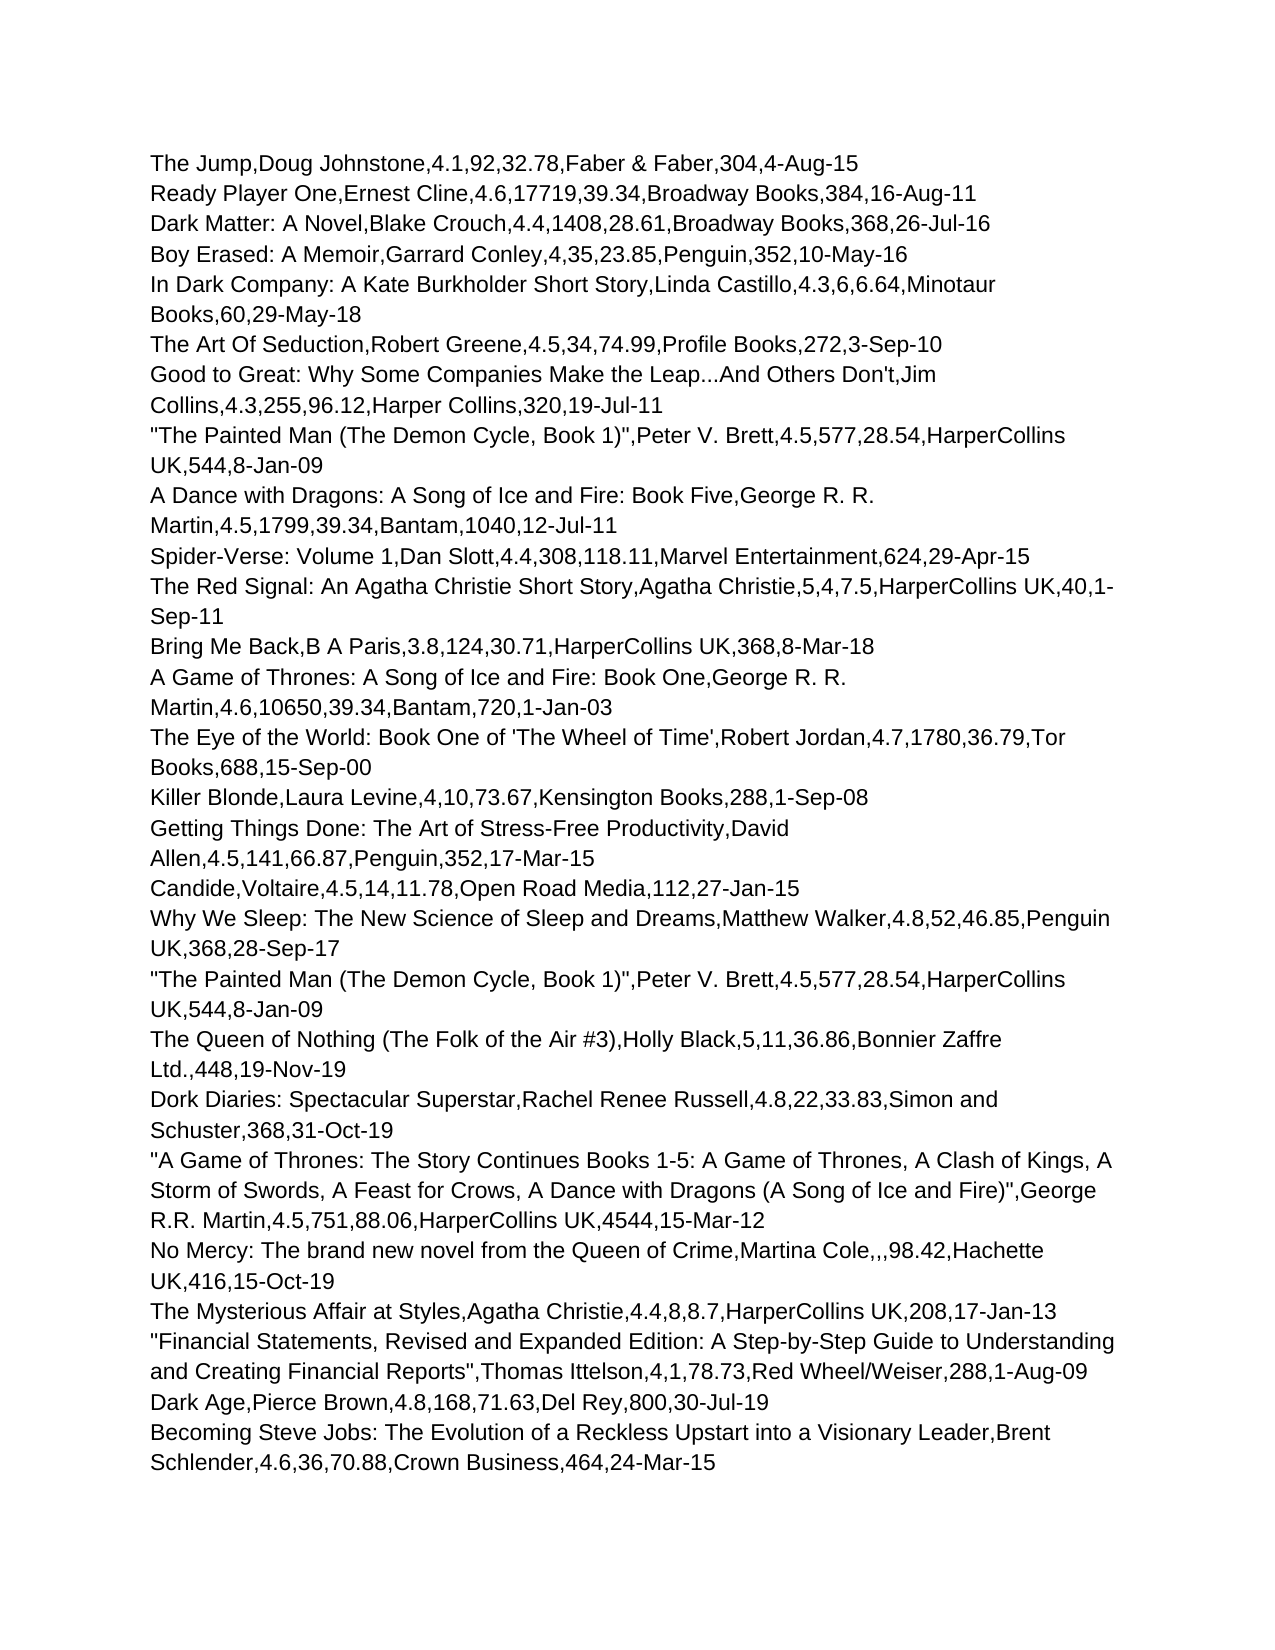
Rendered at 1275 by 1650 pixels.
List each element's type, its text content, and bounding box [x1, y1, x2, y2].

text Dork Diaries: Spectacular Superstar,Rachel Renee Russell,4.8,22,33.83,Simon and Schuster,368,31-Oct-19 [150, 1086, 1125, 1143]
text Bring Me Back,B A Paris,3.8,124,30.71,HarperCollins UK,368,8-Mar-18 [150, 633, 1125, 660]
text Dark Age,Pierce Brown,4.8,168,71.63,Del Rey,800,30-Jul-19 [150, 1388, 1125, 1415]
text "The Painted Man (The Demon Cycle, Book 1)",Peter V. Brett,4.5,577,28.54,HarperCollins UK,544,8-Jan-09 [150, 422, 1125, 478]
text Boy Erased: A Memoir,Garrard Conley,4,35,23.85,Penguin,352,10-May-16 [150, 241, 1125, 267]
text "The Painted Man (The Demon Cycle, Book 1)",Peter V. Brett,4.5,577,28.54,HarperCollins UK,544,8-Jan-09 [150, 966, 1125, 1022]
text The Red Signal: An Agatha Christie Short Story,Agatha Christie,5,4,7.5,HarperCollins UK,40,1-Sep-11 [150, 573, 1125, 629]
text "A Game of Thrones: The Story Continues Books 1-5: A Game of Thrones, A Clash of Kings, A Storm of Swords, A Feast for Crows, A Dance with Dragons (A Song of Ice and Fire)",George R.R. Martin,4.5,751,88.06,HarperCollins UK,4544,15-Mar-12 [150, 1147, 1125, 1234]
text The Queen of Nothing (The Folk of the Air #3),Holly Black,5,11,36.86,Bonnier Zaffre Ltd.,448,19-Nov-19 [150, 1026, 1125, 1083]
text Becoming Steve Jobs: The Evolution of a Reckless Upstart into a Visionary Leader,Brent Schlender,4.6,36,70.88,Crown Business,464,24-Mar-15 [150, 1419, 1125, 1475]
text Candide,Voltaire,4.5,14,11.78,Open Road Media,112,27-Jan-15 [150, 875, 1125, 901]
text "Financial Statements, Revised and Expanded Edition: A Step-by-Step Guide to Understanding and Creating Financial Reports",Thomas Ittelson,4,1,78.73,Red Wheel/Weiser,288,1-Aug-09 [150, 1328, 1125, 1385]
text The Jump,Doug Johnstone,4.1,92,32.78,Faber & Faber,304,4-Aug-15 [150, 150, 1125, 176]
text The Mysterious Affair at Styles,Agatha Christie,4.4,8,8.7,HarperCollins UK,208,17-Jan-13 [150, 1298, 1125, 1324]
text Dark Matter: A Novel,Blake Crouch,4.4,1408,28.61,Broadway Books,368,26-Jul-16 [150, 210, 1125, 237]
text Killer Blonde,Laura Levine,4,10,73.67,Kensington Books,288,1-Sep-08 [150, 784, 1125, 811]
text Spider-Verse: Volume 1,Dan Slott,4.4,308,118.11,Marvel Entertainment,624,29-Apr-15 [150, 543, 1125, 569]
text The Eye of the World: Book One of 'The Wheel of Time',Robert Jordan,4.7,1780,36.79,Tor Books,688,15-Sep-00 [150, 724, 1125, 781]
text Good to Great: Why Some Companies Make the Leap...And Others Don't,Jim Collins,4.3,255,96.12,Harper Collins,320,19-Jul-11 [150, 361, 1125, 418]
text The Art Of Seduction,Robert Greene,4.5,34,74.99,Profile Books,272,3-Sep-10 [150, 331, 1125, 358]
text Getting Things Done: The Art of Stress-Free Productivity,David Allen,4.5,141,66.87,Penguin,352,17-Mar-15 [150, 814, 1125, 871]
text No Mercy: The brand new novel from the Queen of Crime,Martina Cole,,,98.42,Hachette UK,416,15-Oct-19 [150, 1237, 1125, 1294]
text Ready Player One,Ernest Cline,4.6,17719,39.34,Broadway Books,384,16-Aug-11 [150, 180, 1125, 207]
text A Game of Thrones: A Song of Ice and Fire: Book One,George R. R. Martin,4.6,10650,39.34,Bantam,720,1-Jan-03 [150, 663, 1125, 720]
text Why We Sleep: The New Science of Sleep and Dreams,Matthew Walker,4.8,52,46.85,Penguin UK,368,28-Sep-17 [150, 905, 1125, 962]
text In Dark Company: A Kate Burkholder Short Story,Linda Castillo,4.3,6,6.64,Minotaur Books,60,29-May-18 [150, 271, 1125, 327]
text A Dance with Dragons: A Song of Ice and Fire: Book Five,George R. R. Martin,4.5,1799,39.34,Bantam,1040,12-Jul-11 [150, 482, 1125, 539]
